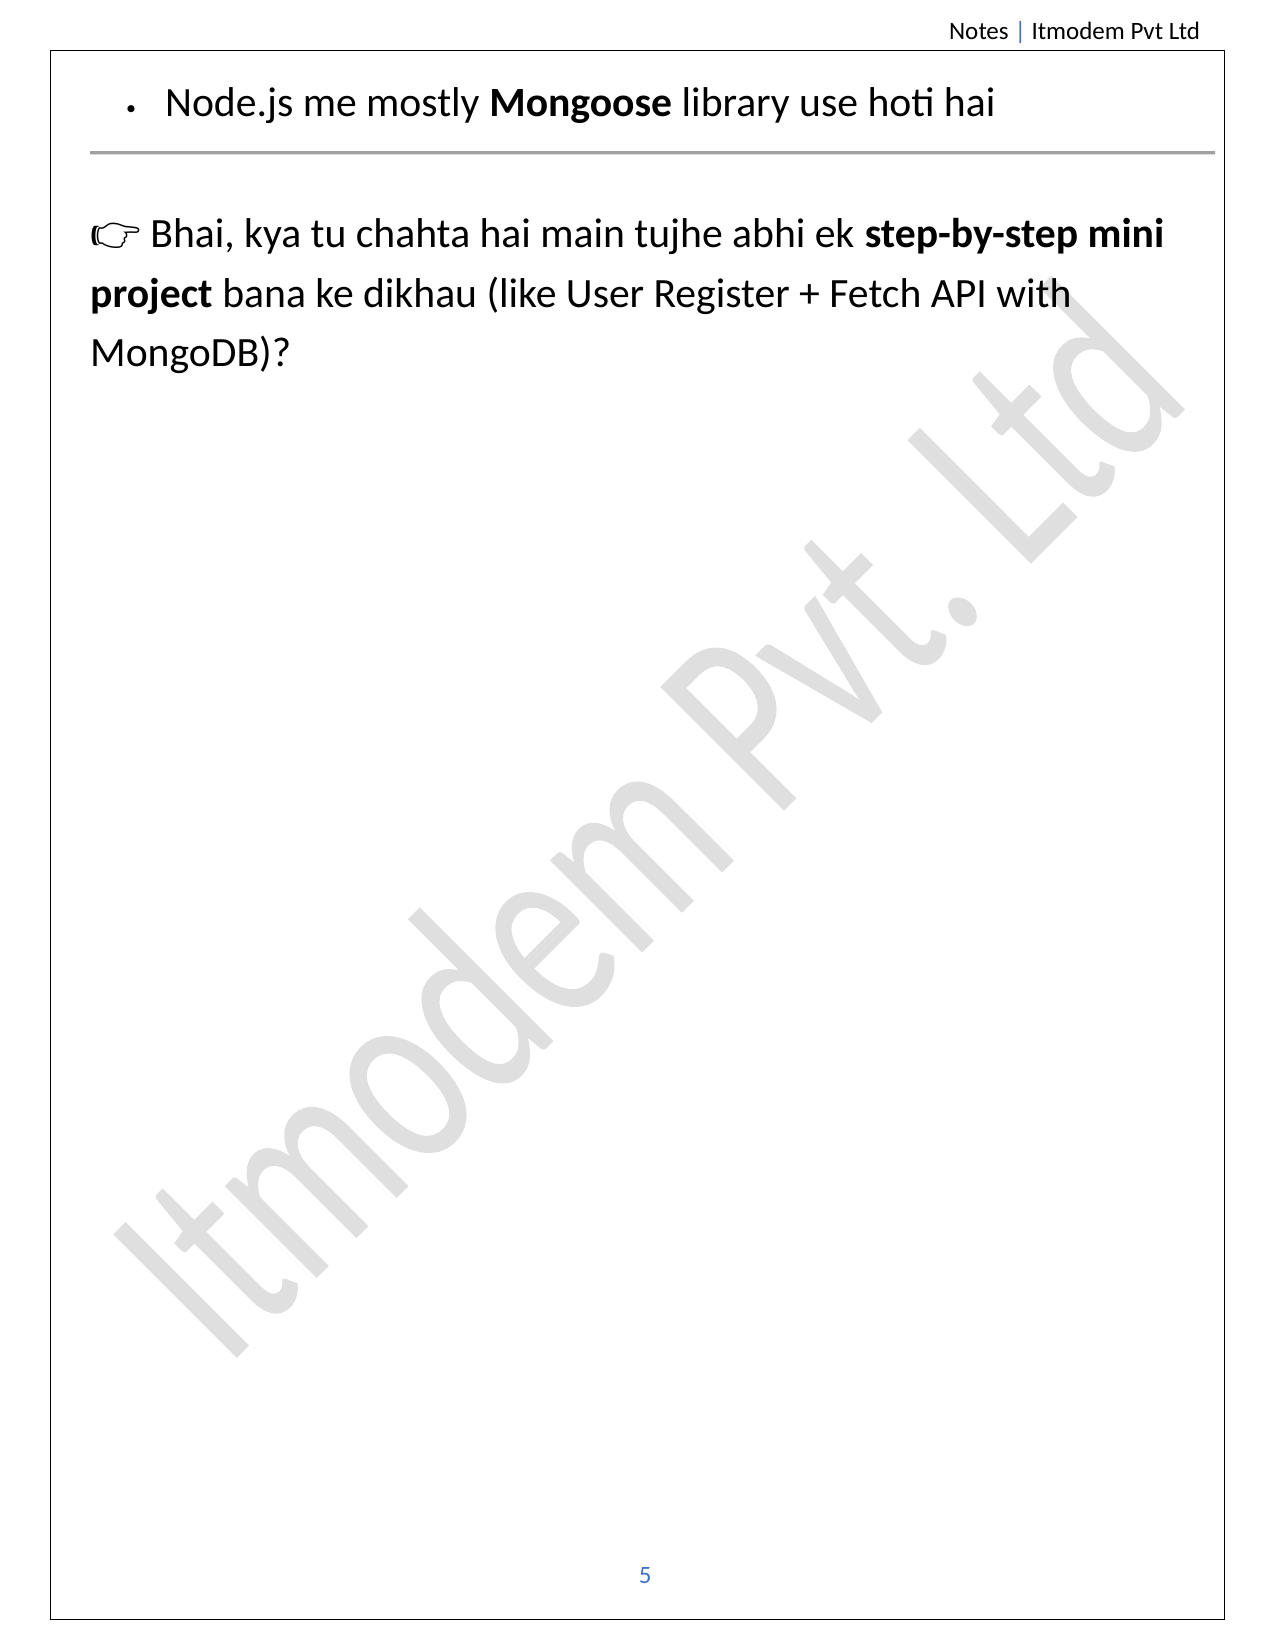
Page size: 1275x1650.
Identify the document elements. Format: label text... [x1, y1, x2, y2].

text 👉 Bhai, kya tu chahta hai main tujhe abhi ek step-by-step mini project bana ke dikhau (like User Register + Fetch API with MongoDB)? [90, 203, 1200, 376]
list Node.js me mostly Mongoose library use hoti hai [127, 76, 1200, 127]
